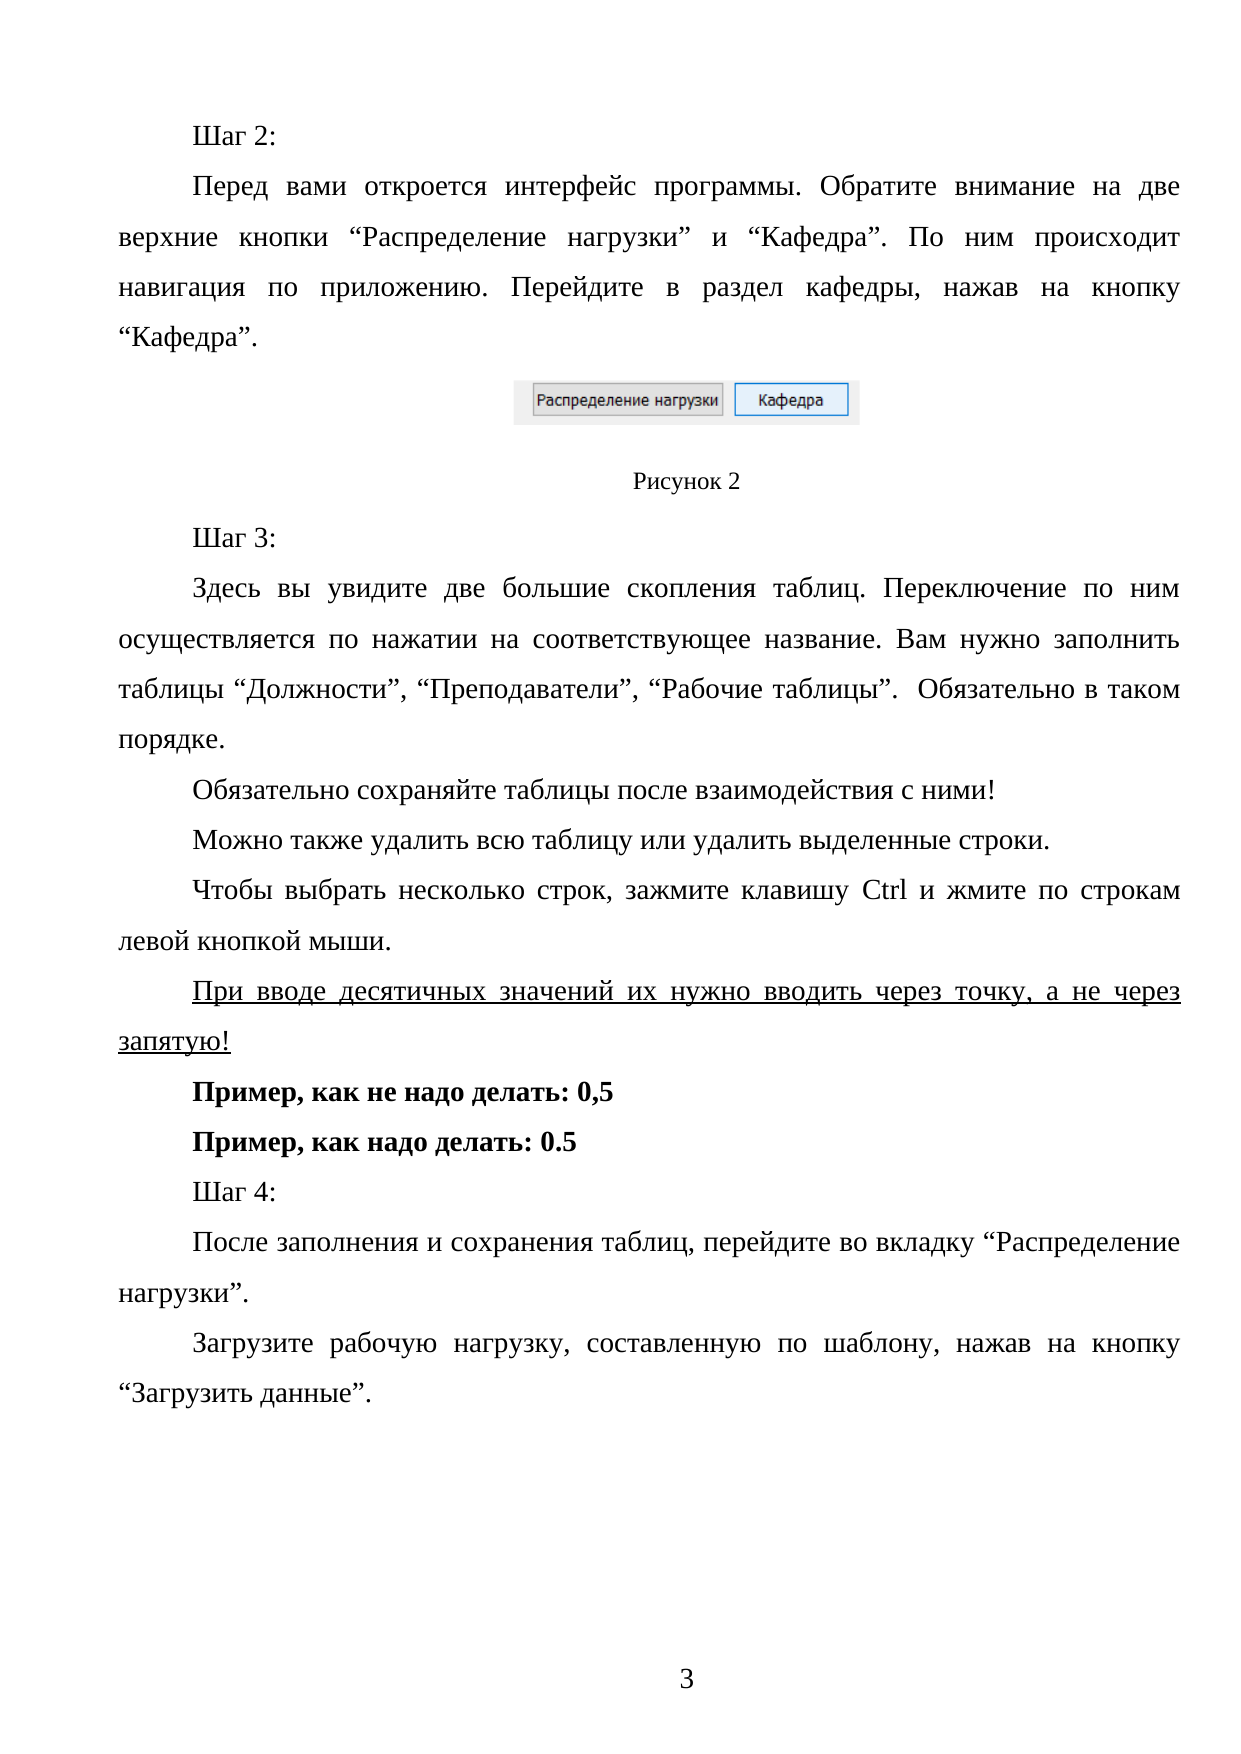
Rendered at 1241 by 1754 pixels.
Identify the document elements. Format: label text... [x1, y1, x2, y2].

text Чтобы выбрать несколько строк, зажмите клавишу Ctrl и жмите по строкам левой кнопкой мыши. [118, 872, 1181, 956]
picture [513, 369, 860, 425]
text Пример, как не надо делать: 0,5 [118, 1074, 1181, 1107]
text Можно также удалить всю таблицу или удалить выделенные строки. [118, 822, 1181, 856]
text Обязательно сохраняйте таблицы после взаимодействия с ними! [118, 772, 1181, 805]
text Шаг 2: [118, 118, 1181, 152]
text После заполнения и сохранения таблиц, перейдите во вкладку “Распределение нагрузки”. [118, 1224, 1181, 1308]
text Шаг 3: [118, 520, 1181, 554]
text При вводе десятичных значений их нужно вводить через точку, а не через запятую! [118, 973, 1181, 1057]
text Шаг 4: [118, 1174, 1181, 1208]
text Рисунок 2 [118, 466, 1181, 495]
text Пример, как надо делать: 0.5 [118, 1124, 1181, 1157]
text Перед вами откроется интерфейс программы. Обратите внимание на две верхние кнопки “Распределение нагрузки” и “Кафедра”. По ним происходит навигация по приложению. Перейдите в раздел кафедры, нажав на кнопку “Кафедра”. [118, 168, 1181, 353]
text Здесь вы увидите две большие скопления таблиц. Переключение по ним осуществляется по нажатии на соответствующее название. Вам нужно заполнить таблицы “Должности”, “Преподаватели”, “Рабочие таблицы”. Обязательно в таком порядке. [118, 571, 1181, 755]
text Загрузите рабочую нагрузку, составленную по шаблону, нажав на кнопку “Загрузить данные”. [118, 1325, 1181, 1409]
